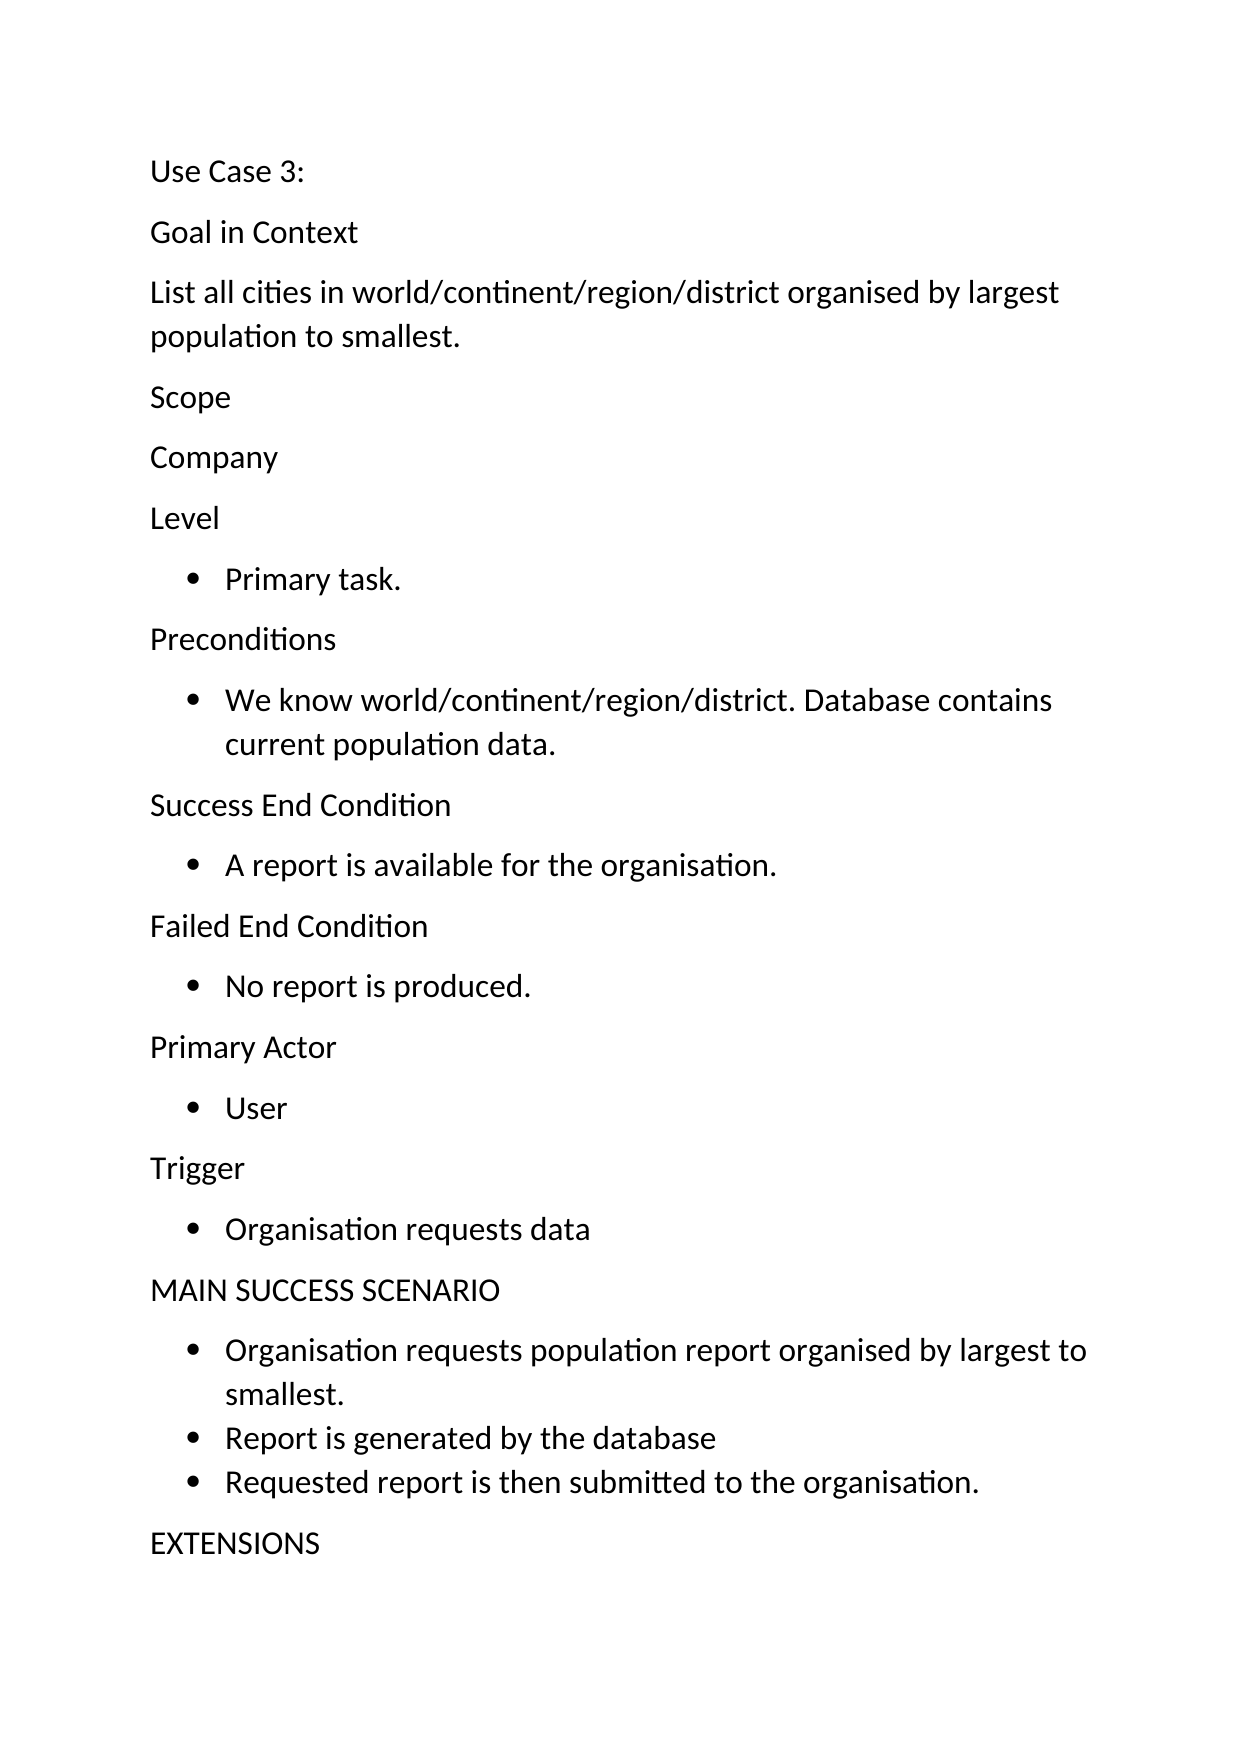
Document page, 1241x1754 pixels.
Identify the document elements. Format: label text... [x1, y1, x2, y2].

text Success End Condition [150, 783, 1090, 824]
text Scope [150, 376, 1090, 417]
list A report is available for the organisation. [187, 844, 1090, 885]
text Primary Actor [150, 1026, 1090, 1067]
text Trigger [150, 1147, 1090, 1188]
text Level [150, 497, 1090, 538]
list No report is produced. [187, 965, 1090, 1006]
list User [187, 1087, 1090, 1127]
text Goal in Context [150, 211, 1090, 251]
text Preconditions [150, 618, 1090, 659]
text List all cities in world/continent/region/district organised by largest population to smallest. [150, 271, 1090, 356]
list Organisation requests population report organised by largest to smallest. [187, 1329, 1090, 1414]
text Company [150, 436, 1090, 477]
list Report is generated by the database [187, 1417, 1090, 1458]
text EXTENSIONS [150, 1522, 1090, 1562]
list Requested report is then submitted to the organisation. [187, 1461, 1090, 1502]
list Organisation requests data [187, 1208, 1090, 1249]
text Use Case 3: [150, 150, 1090, 191]
list Primary task. [187, 558, 1090, 598]
text Failed End Condition [150, 905, 1090, 946]
text MAIN SUCCESS SCENARIO [150, 1268, 1090, 1309]
list We know world/continent/region/district. Database contains current population data. [187, 679, 1090, 764]
